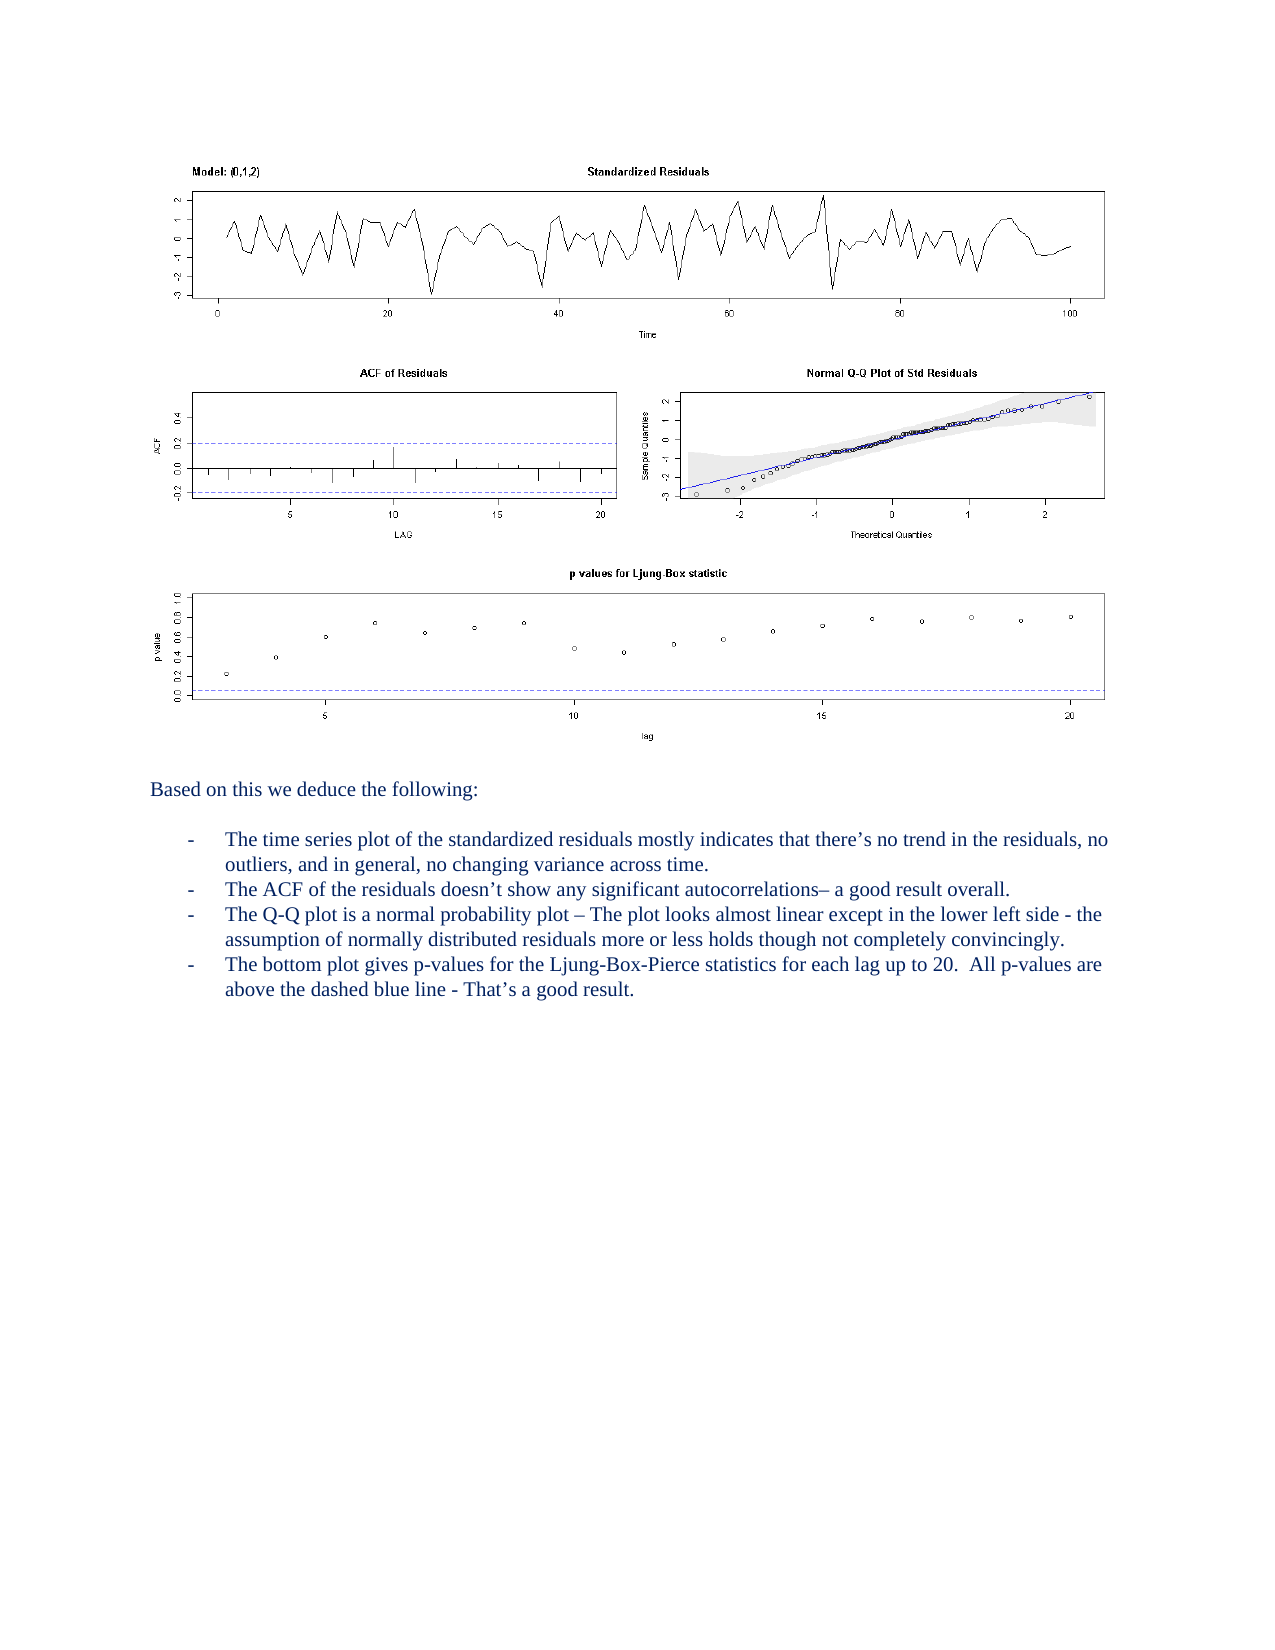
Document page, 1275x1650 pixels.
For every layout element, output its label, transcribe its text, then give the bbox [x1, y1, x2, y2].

list The Q-Q plot is a normal probability plot – The plot looks almost linear except in the lower left side - the assumption of normally distributed residuals more or less holds though not completely convincingly. [187, 901, 1125, 951]
text Based on this we deduce the following: [150, 776, 1125, 801]
list The bottom plot gives p-values for the Ljung-Box-Pierce statistics for each lag up to 20. All p-values are above the dashed blue line - That’s a good result. [187, 951, 1125, 1001]
picture [150, 150, 1125, 752]
list The time series plot of the standardized residuals mostly indicates that there’s no trend in the residuals, no outliers, and in general, no changing variance across time. [187, 826, 1125, 876]
list The ACF of the residuals doesn’t show any significant autocorrelations– a good result overall. [187, 876, 1125, 901]
